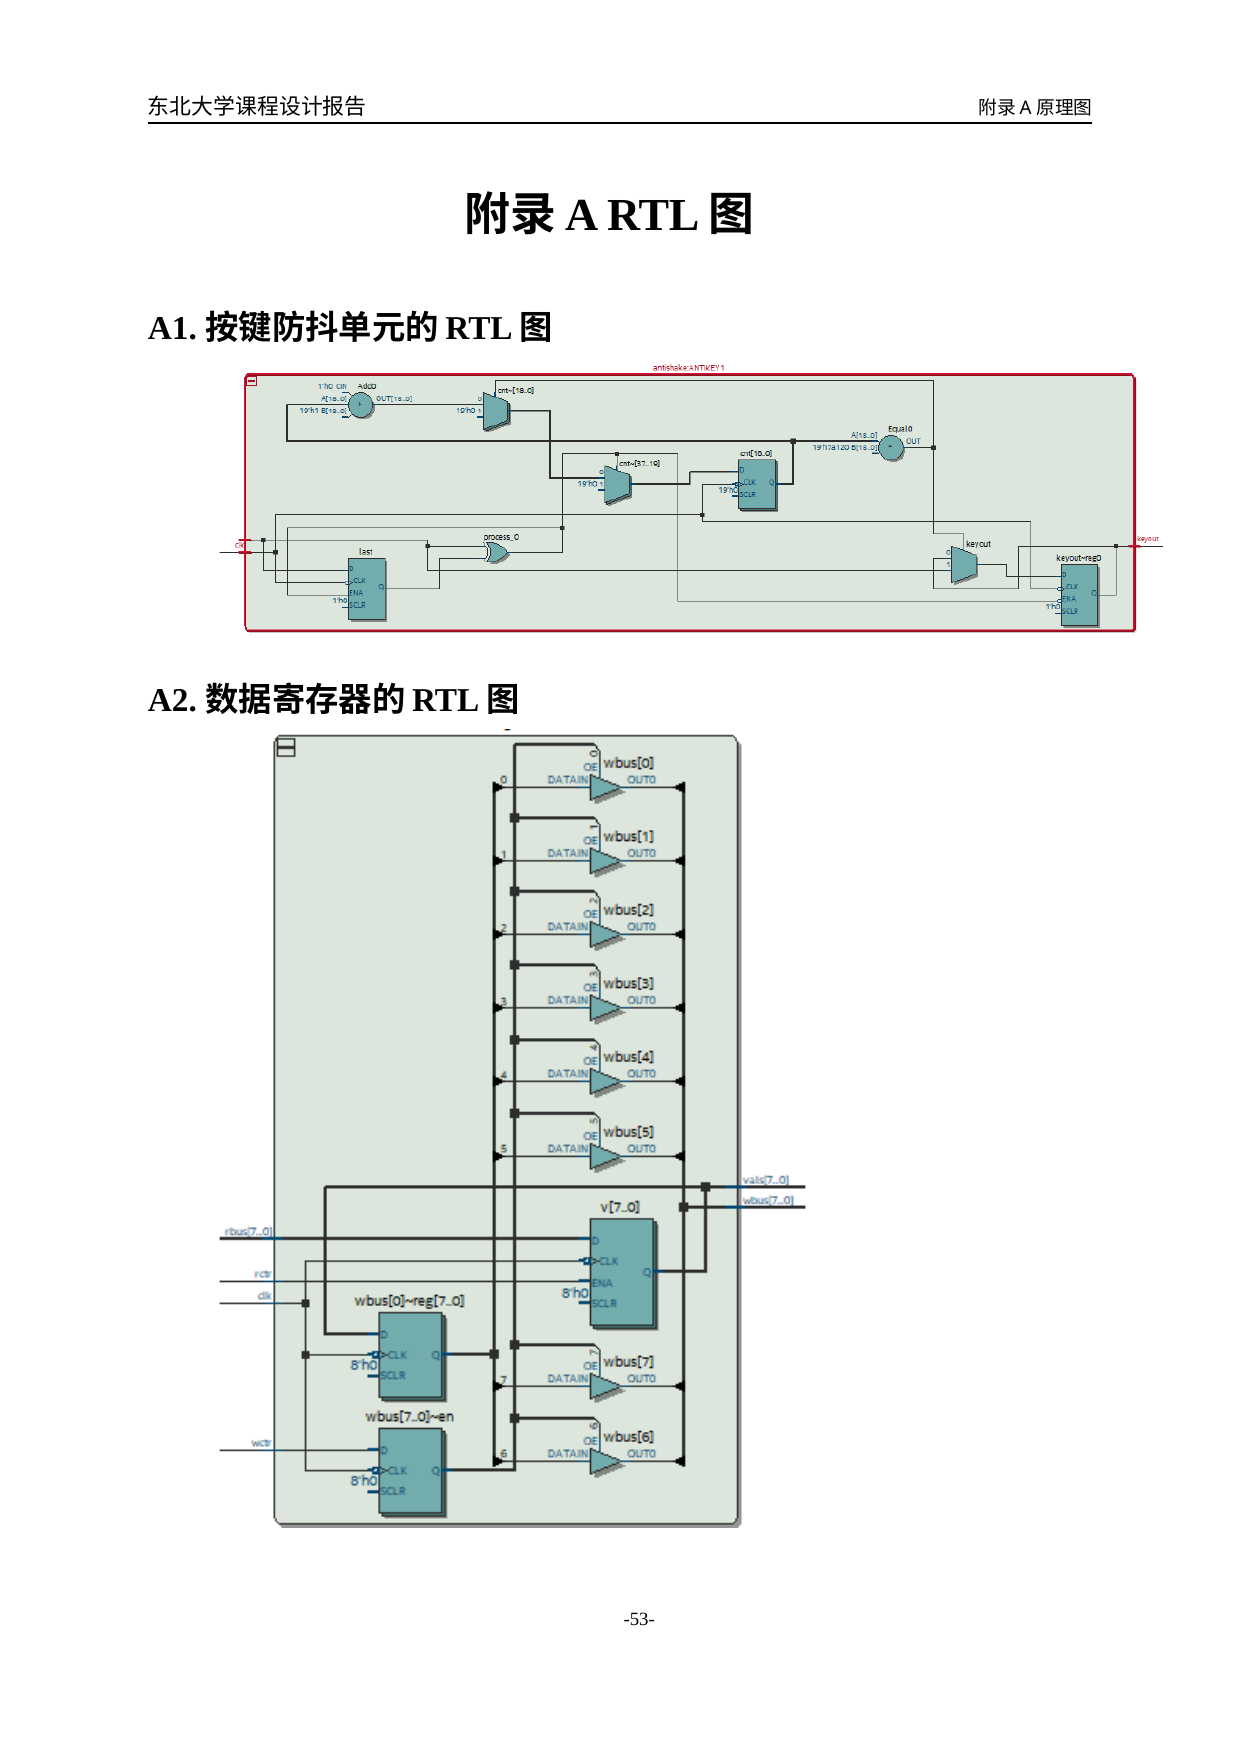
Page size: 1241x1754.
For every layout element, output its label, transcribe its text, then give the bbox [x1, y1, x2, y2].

subtitle A1. 按键防抖单元的RTL图 [148, 293, 1092, 358]
picture [219, 729, 806, 1528]
picture [219, 357, 1163, 636]
subtitle A2. 数据寄存器的RTL图 [148, 664, 1092, 729]
subtitle 附录A RTL图 [148, 162, 1071, 259]
